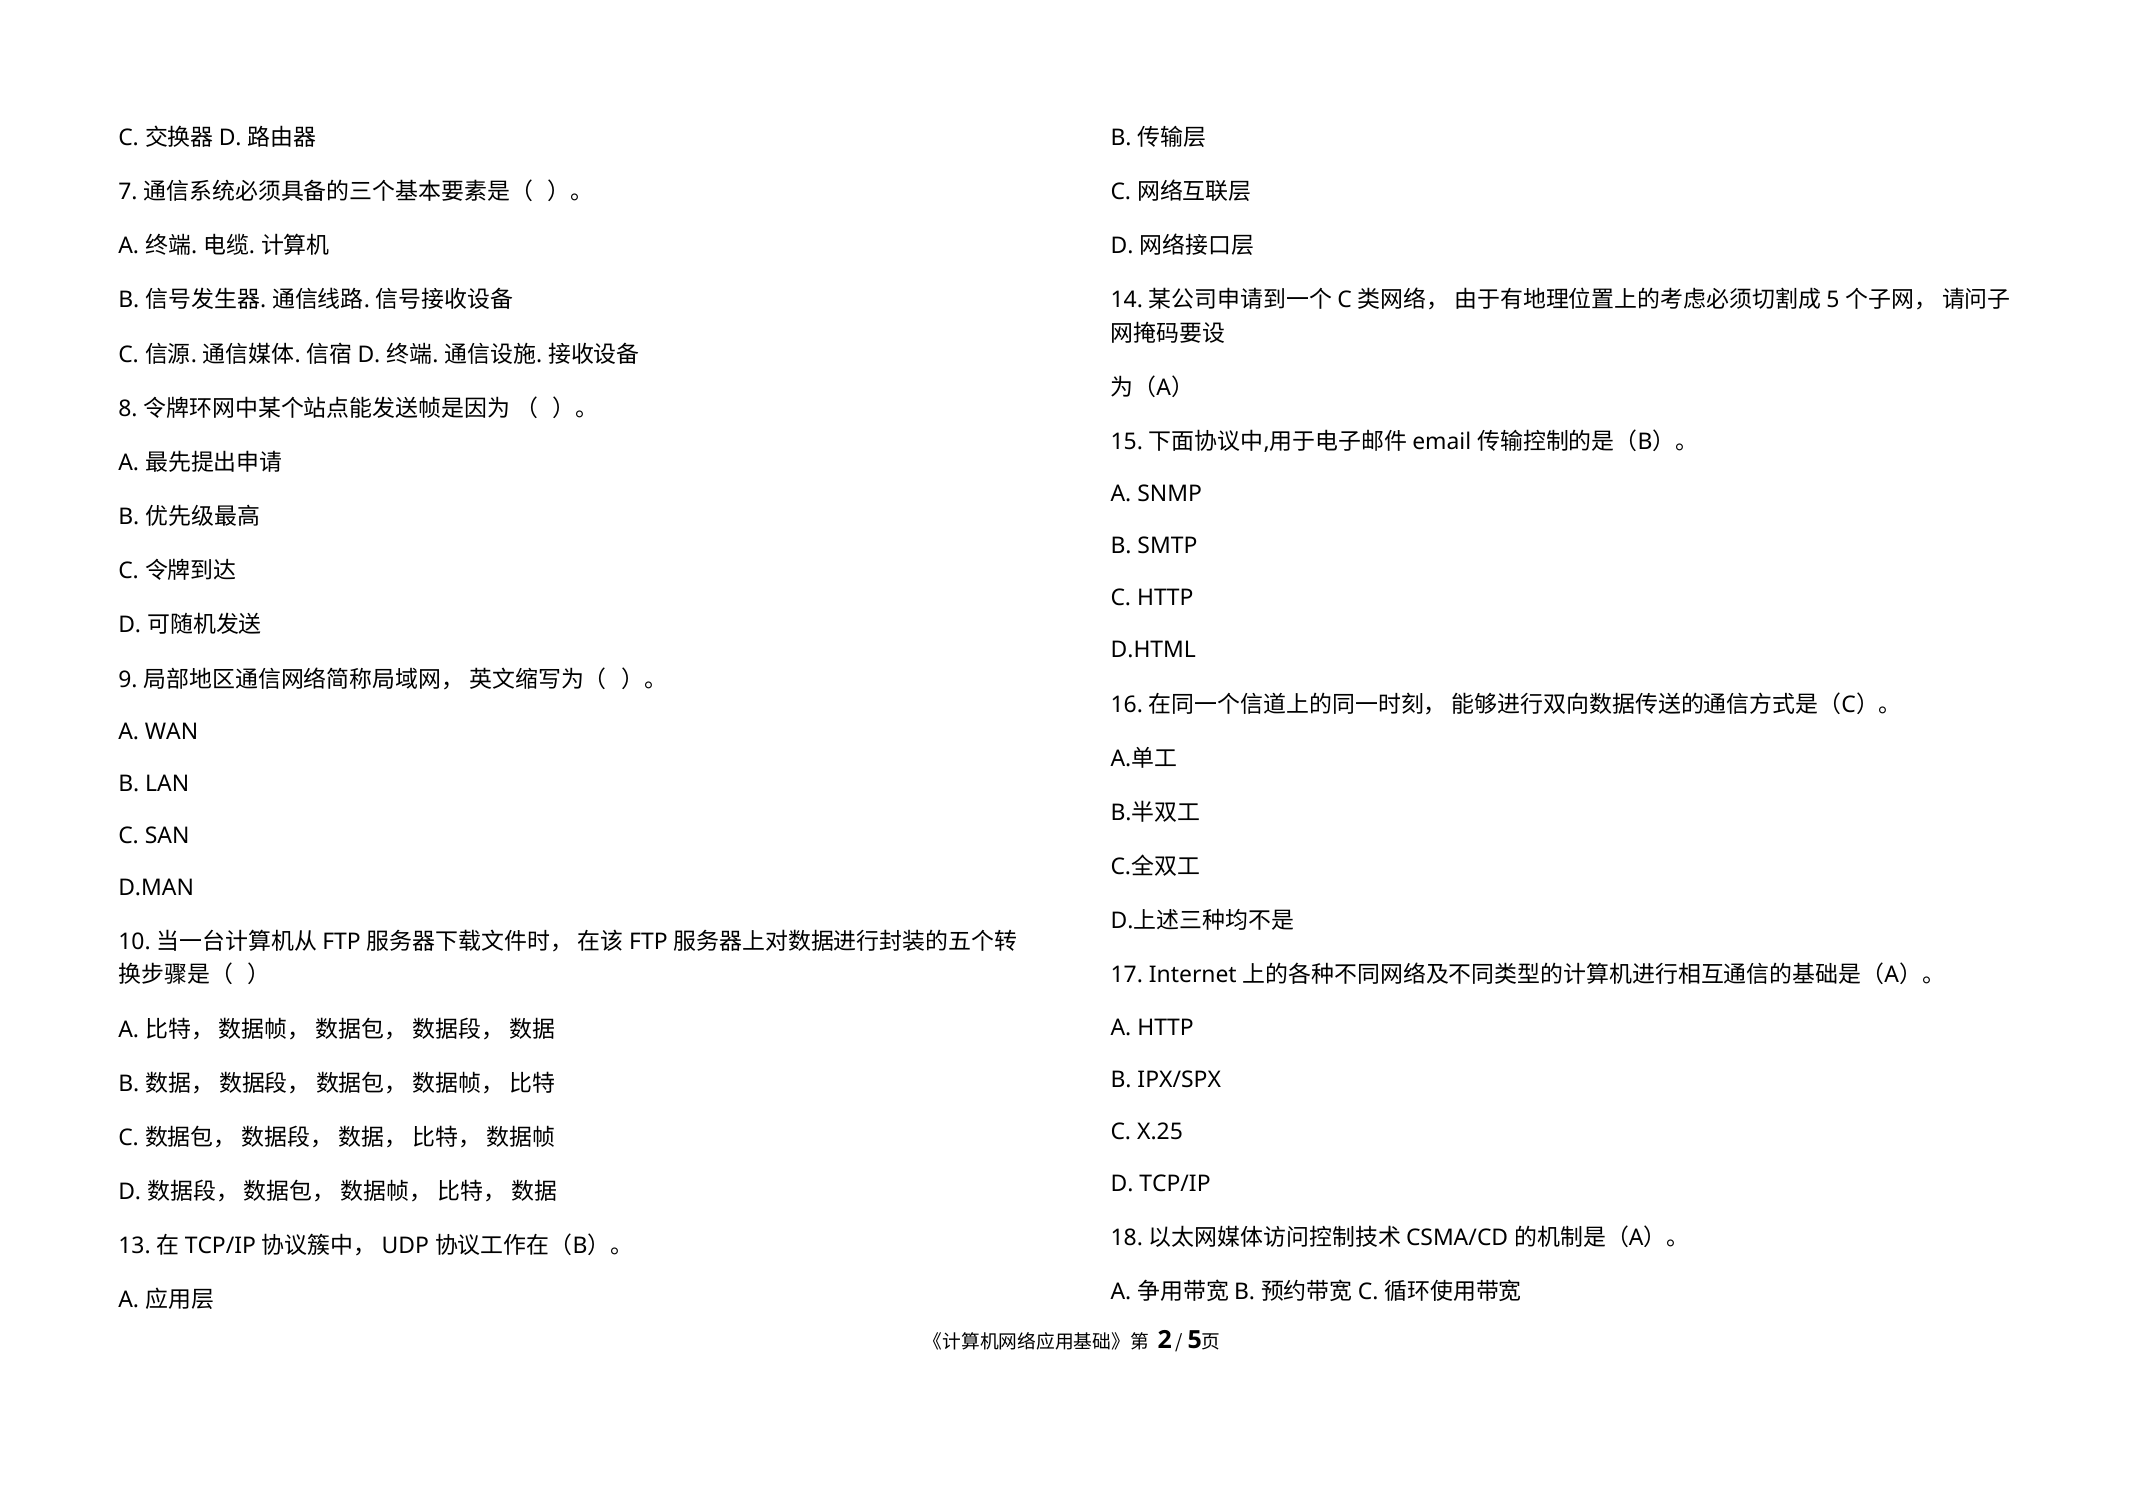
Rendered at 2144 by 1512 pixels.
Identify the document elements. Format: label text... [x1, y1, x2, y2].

text A. SNMP [1110, 477, 2026, 508]
text B. 优先级最高 [118, 498, 1034, 531]
text A. 最先提出申请 [118, 444, 1034, 477]
text B. SMTP [1110, 529, 2026, 560]
text A. 终端. 电缆. 计算机 [118, 227, 1034, 261]
text C. 交换器 D. 路由器 [118, 119, 1034, 152]
text A. WAN [118, 715, 1034, 746]
text A. 争用带宽 B. 预约带宽 C. 循环使用带宽 [1110, 1273, 2026, 1306]
text B.半双工 [1110, 794, 2026, 827]
text 8. 令牌环网中某个站点能发送帧是因为 （C）。 [118, 390, 1034, 423]
text 15. 下面协议中,用于电子邮件 email 传输控制的是（B）。 [1110, 423, 2026, 456]
text 9. 局部地区通信网络简称局域网， 英文缩写为（B）。 [118, 661, 1034, 694]
text D. 网络接口层 [1110, 227, 2026, 261]
text B. LAN [118, 767, 1034, 798]
text D. 可随机发送 [118, 606, 1034, 640]
text C. 网络互联层 [1110, 173, 2026, 206]
text C. 信源. 通信媒体. 信宿 D. 终端. 通信设施. 接收设备 [118, 336, 1034, 369]
text C.全双工 [1110, 848, 2026, 881]
text C. 令牌到达 [118, 552, 1034, 586]
text 17. Internet 上的各种不同网络及不同类型的计算机进行相互通信的基础是（A）。 [1110, 956, 2026, 989]
text A. HTTP [1110, 1010, 2026, 1042]
text 18. 以太网媒体访问控制技术 CSMA/CD 的机制是（A）。 [1110, 1219, 2026, 1252]
text B. 传输层 [1110, 119, 2026, 152]
text 14. 某公司申请到一个 C 类网络， 由于有地理位置上的考虑必须切割成 5 个子网， 请问子网掩码要设 [1110, 281, 2026, 348]
text B. IPX/SPX [1110, 1062, 2026, 1094]
text D.MAN [118, 871, 1034, 902]
text C. SAN [118, 819, 1034, 850]
text 13. 在 TCP/IP 协议簇中， UDP 协议工作在（B）。 [118, 1227, 1034, 1261]
text A.单工 [1110, 739, 2026, 773]
text D.上述三种均不是 [1110, 902, 2026, 935]
text A. 应用层 [118, 1281, 1034, 1315]
text A. 比特， 数据帧， 数据包， 数据段， 数据 [118, 1011, 1034, 1044]
text D. TCP/IP [1110, 1167, 2026, 1198]
text B. 数据， 数据段， 数据包， 数据帧， 比特 [118, 1065, 1034, 1098]
text B. 信号发生器. 通信线路. 信号接收设备 [118, 281, 1034, 315]
text C. 数据包， 数据段， 数据， 比特， 数据帧 [118, 1119, 1034, 1152]
text C. X.25 [1110, 1114, 2026, 1146]
text 7. 通信系统必须具备的三个基本要素是（C）。 [118, 173, 1034, 206]
text D. 数据段， 数据包， 数据帧， 比特， 数据 [118, 1173, 1034, 1206]
text 16. 在同一个信道上的同一时刻， 能够进行双向数据传送的通信方式是（C）。 [1110, 685, 2026, 719]
text C. HTTP [1110, 581, 2026, 612]
text 10. 当一台计算机从 FTP 服务器下载文件时， 在该 FTP 服务器上对数据进行封装的五个转换步骤是（B） [118, 923, 1034, 990]
text D.HTML [1110, 633, 2026, 664]
text 为（A） [1110, 369, 2026, 402]
